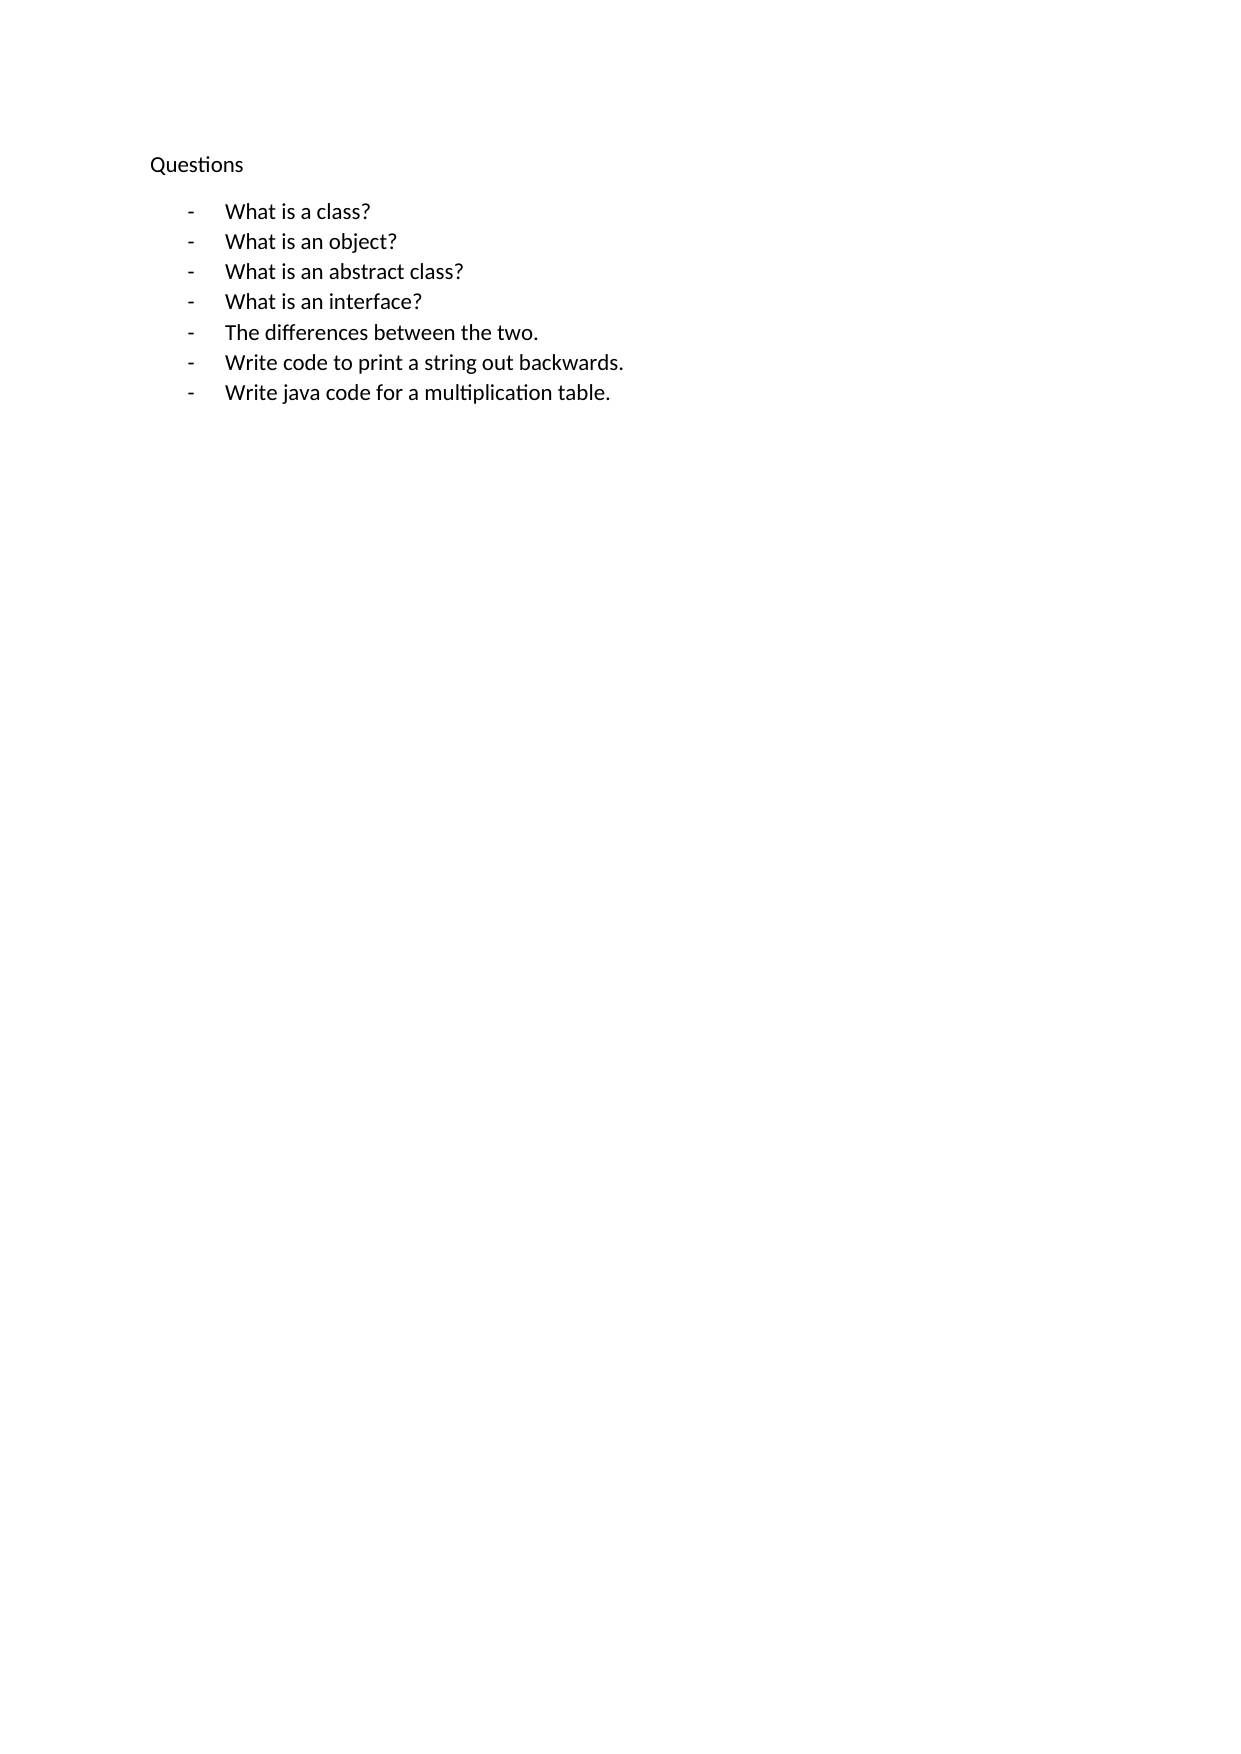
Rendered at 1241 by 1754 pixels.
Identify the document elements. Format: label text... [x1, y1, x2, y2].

list What is an object? [187, 227, 1090, 255]
list What is a class? [187, 197, 1090, 225]
list What is an abstract class? [187, 257, 1090, 285]
list What is an interface? [187, 287, 1090, 316]
list Write code to print a string out backwards. [187, 348, 1090, 376]
text Questions [150, 150, 1090, 178]
list The differences between the two. [187, 318, 1090, 346]
list Write java code for a multiplication table. [187, 378, 1090, 406]
